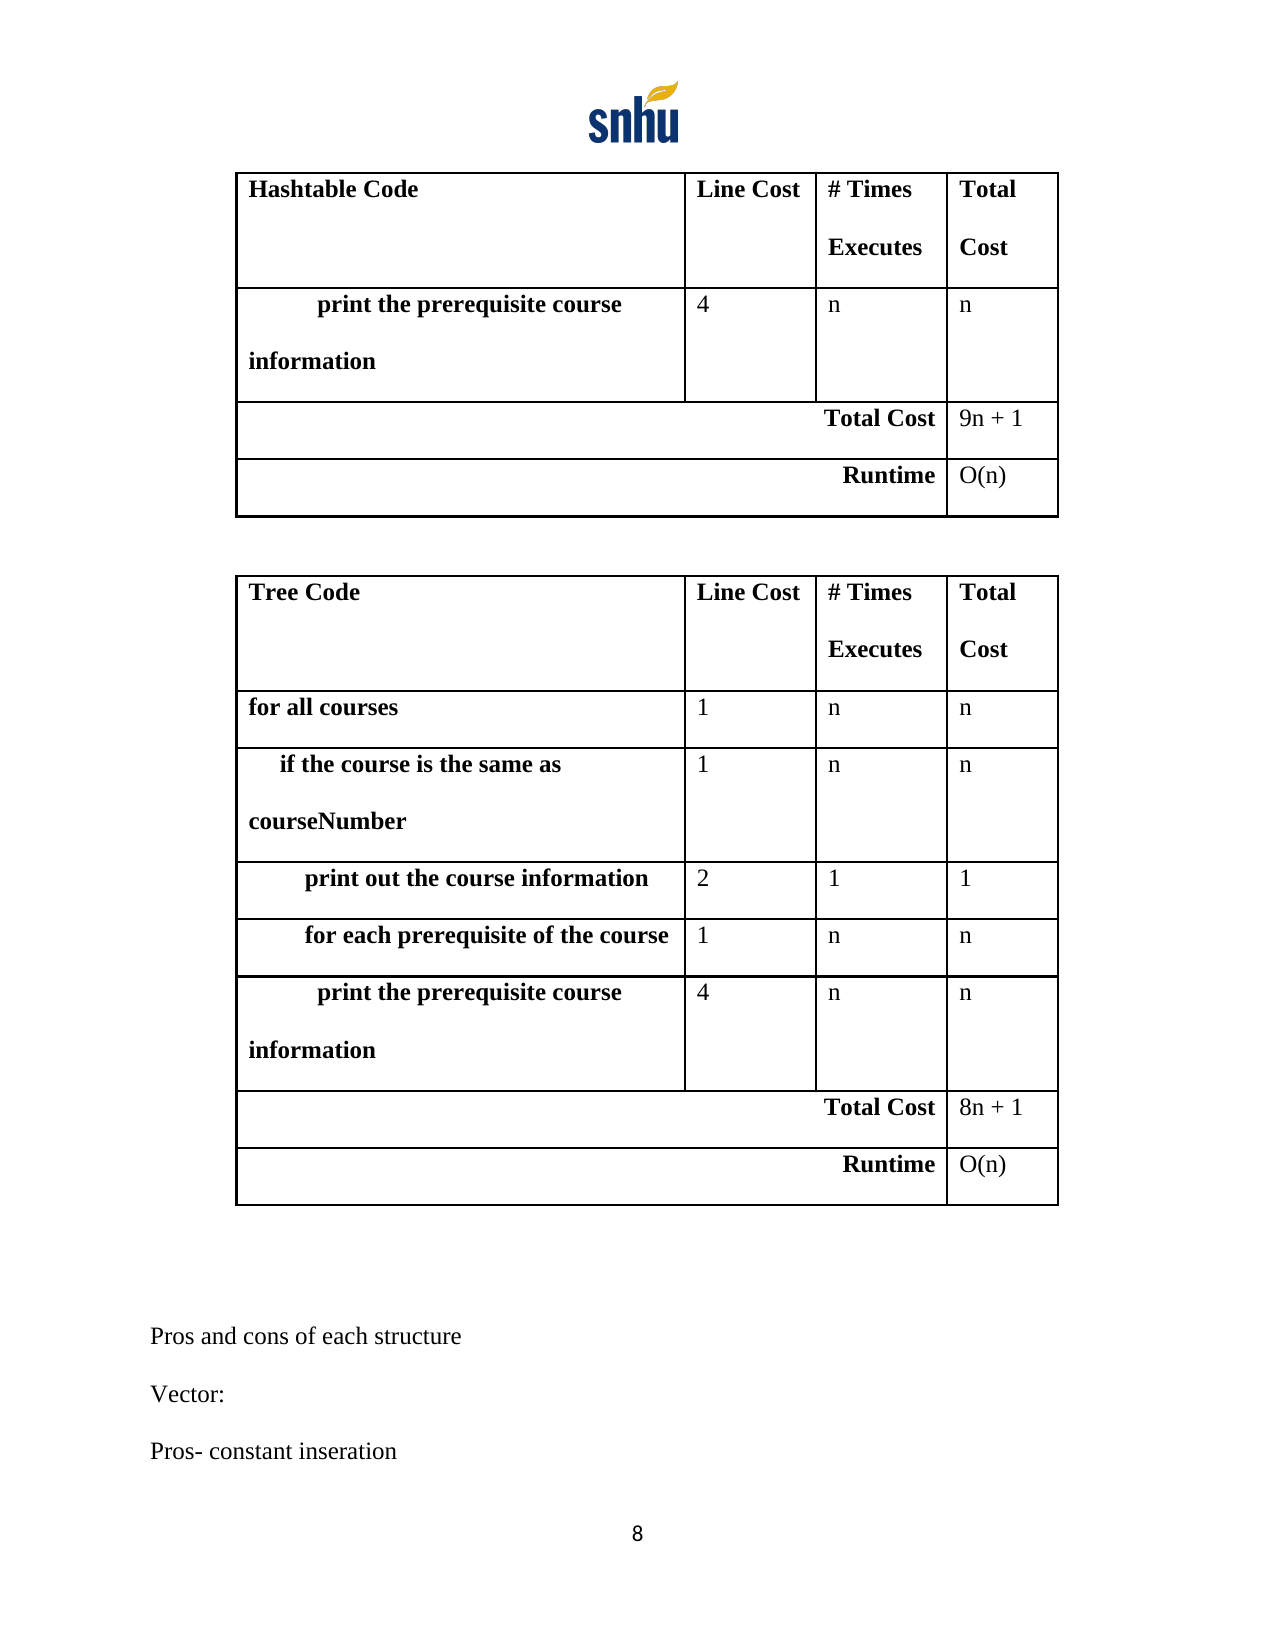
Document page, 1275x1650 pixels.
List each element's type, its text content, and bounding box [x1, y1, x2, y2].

table_cell print out the course information [238, 863, 684, 918]
table_cell for each prerequisite of the course [238, 920, 684, 975]
table_header # Times Executes [817, 577, 946, 689]
table_cell for all courses [238, 692, 684, 747]
table_cell 4 [686, 289, 815, 401]
table_cell n [948, 978, 1057, 1090]
table_cell 1 [686, 749, 815, 861]
table_cell 2 [686, 863, 815, 918]
table_cell O(n) [948, 460, 1057, 515]
table_cell Total Cost [238, 1092, 946, 1147]
table_cell n [817, 692, 946, 747]
table_cell 1 [686, 692, 815, 747]
table_cell Total Cost [238, 403, 946, 458]
table_cell 9n + 1 [948, 403, 1057, 458]
table_cell 4 [686, 978, 815, 1090]
table_cell 8n + 1 [948, 1092, 1057, 1147]
text Pros- constant inseration [150, 1436, 1125, 1465]
table_cell n [948, 692, 1057, 747]
text Vector: [150, 1379, 1125, 1407]
table_cell n [817, 289, 946, 401]
table_header # Times Executes [817, 174, 946, 287]
table_cell O(n) [948, 1149, 1057, 1204]
table_header Total Cost [948, 577, 1057, 689]
table_cell 1 [817, 863, 946, 918]
table_cell print the prerequisite course information [238, 978, 684, 1090]
table_cell 1 [948, 863, 1057, 918]
table_header Line Cost [686, 577, 815, 689]
text Pros and cons of each structure [150, 1321, 1125, 1350]
table_cell n [817, 978, 946, 1090]
table_header Tree Code [238, 577, 684, 689]
table_cell 1 [686, 920, 815, 975]
table_cell n [817, 749, 946, 861]
table_cell n [948, 749, 1057, 861]
table_header Hashtable Code [238, 174, 684, 287]
picture [568, 75, 707, 152]
table_cell n [948, 920, 1057, 975]
table_header Line Cost [686, 174, 815, 287]
table_cell n [948, 289, 1057, 401]
table_cell Runtime [238, 1149, 946, 1204]
table_cell Runtime [238, 460, 946, 515]
table_cell print the prerequisite course information [238, 289, 684, 401]
table_header Total Cost [948, 174, 1057, 287]
table_cell n [817, 920, 946, 975]
table_cell if the course is the same as courseNumber [238, 749, 684, 861]
